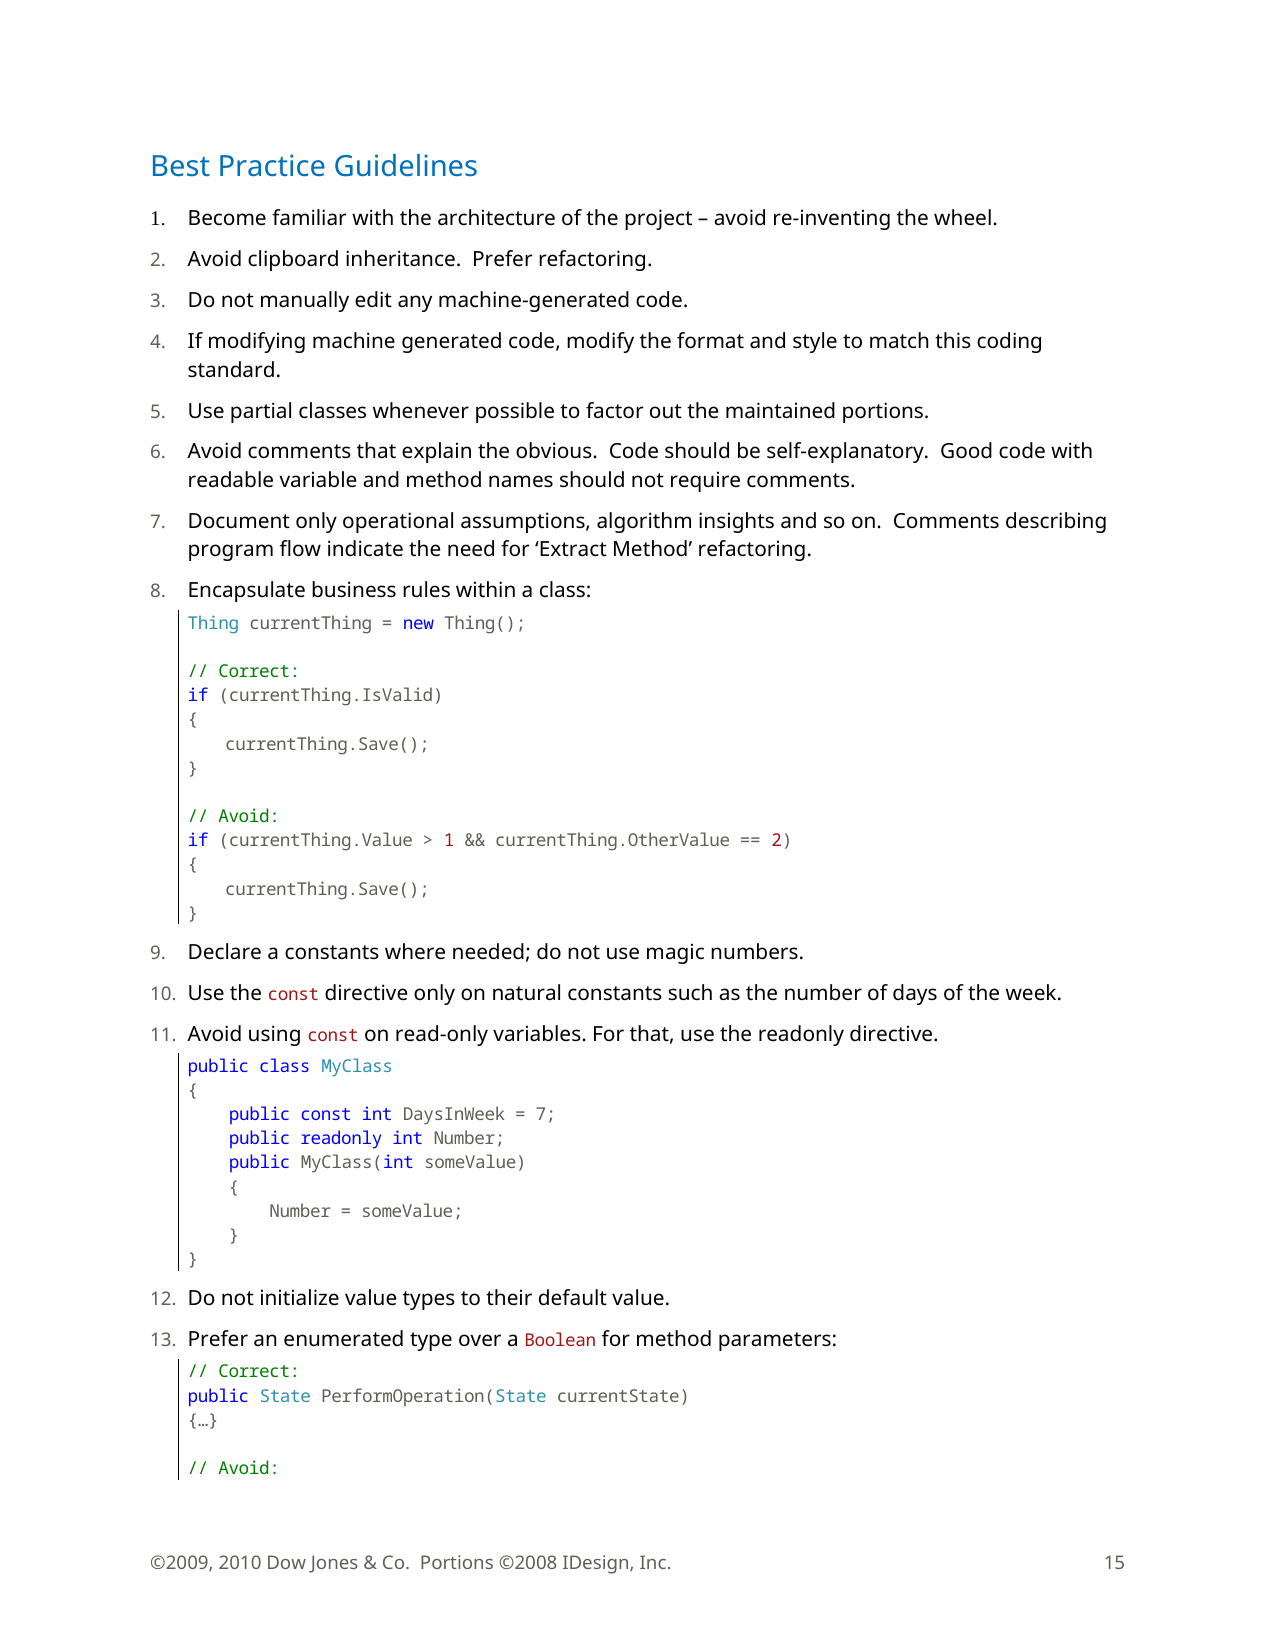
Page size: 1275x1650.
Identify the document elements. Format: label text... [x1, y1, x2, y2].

text public const int DaysInWeek = 7; public readonly int Number; public MyClass(int someValue) { [179, 1102, 1125, 1198]
text } [179, 755, 1125, 779]
text // Correct: [179, 1359, 1125, 1383]
text if (currentThing.IsValid) [179, 683, 1125, 707]
list Do not manually edit any machine-generated code. [150, 285, 1125, 314]
text Thing currentThing = new Thing(); [179, 610, 1125, 634]
text if (currentThing.Value > 1 && currentThing.OtherValue == 2) [179, 828, 1125, 852]
text { [179, 852, 1125, 876]
text { [179, 1077, 1125, 1102]
list Prefer an enumerated type over a Boolean for method parameters: [150, 1324, 1125, 1353]
list Use the const directive only on natural constants such as the number of days of the week. [150, 978, 1125, 1006]
list Encapsulate business rules within a class: [150, 575, 1125, 604]
list Avoid comments that explain the obvious. Code should be self-explanatory. Good code with readable variable and method names should not require comments. [150, 437, 1125, 493]
text // Avoid: [179, 803, 1125, 828]
list Use partial classes whenever possible to factor out the maintained portions. [150, 396, 1125, 424]
text public class MyClass [179, 1053, 1125, 1077]
list If modifying machine generated code, modify the format and style to match this coding standard. [150, 326, 1125, 383]
list Become familiar with the architecture of the project – avoid re-inventing the wheel. [150, 203, 1125, 232]
text } [179, 1247, 1125, 1271]
text currentThing.Save(); [179, 876, 1125, 900]
text // Avoid: [179, 1456, 1125, 1480]
list Document only operational assumptions, algorithm insights and so on. Comments describing program flow indicate the need for ‘Extract Method’ refactoring. [150, 506, 1125, 563]
subtitle Best Practice Guidelines [150, 145, 1125, 185]
text currentThing.Save(); [179, 731, 1125, 755]
text Number = someValue; [179, 1198, 1125, 1222]
text public State PerformOperation(State currentState) [179, 1383, 1125, 1407]
list Avoid using const on read-only variables. For that, use the readonly directive. [150, 1019, 1125, 1047]
list Avoid clipboard inheritance. Prefer refactoring. [150, 244, 1125, 273]
text } [179, 1222, 1125, 1247]
text // Correct: [179, 658, 1125, 683]
text } [179, 900, 1125, 924]
text {…} [179, 1407, 1125, 1431]
list Declare a constants where needed; do not use magic numbers. [150, 937, 1125, 965]
list Do not initialize value types to their default value. [150, 1283, 1125, 1312]
text { [179, 707, 1125, 731]
